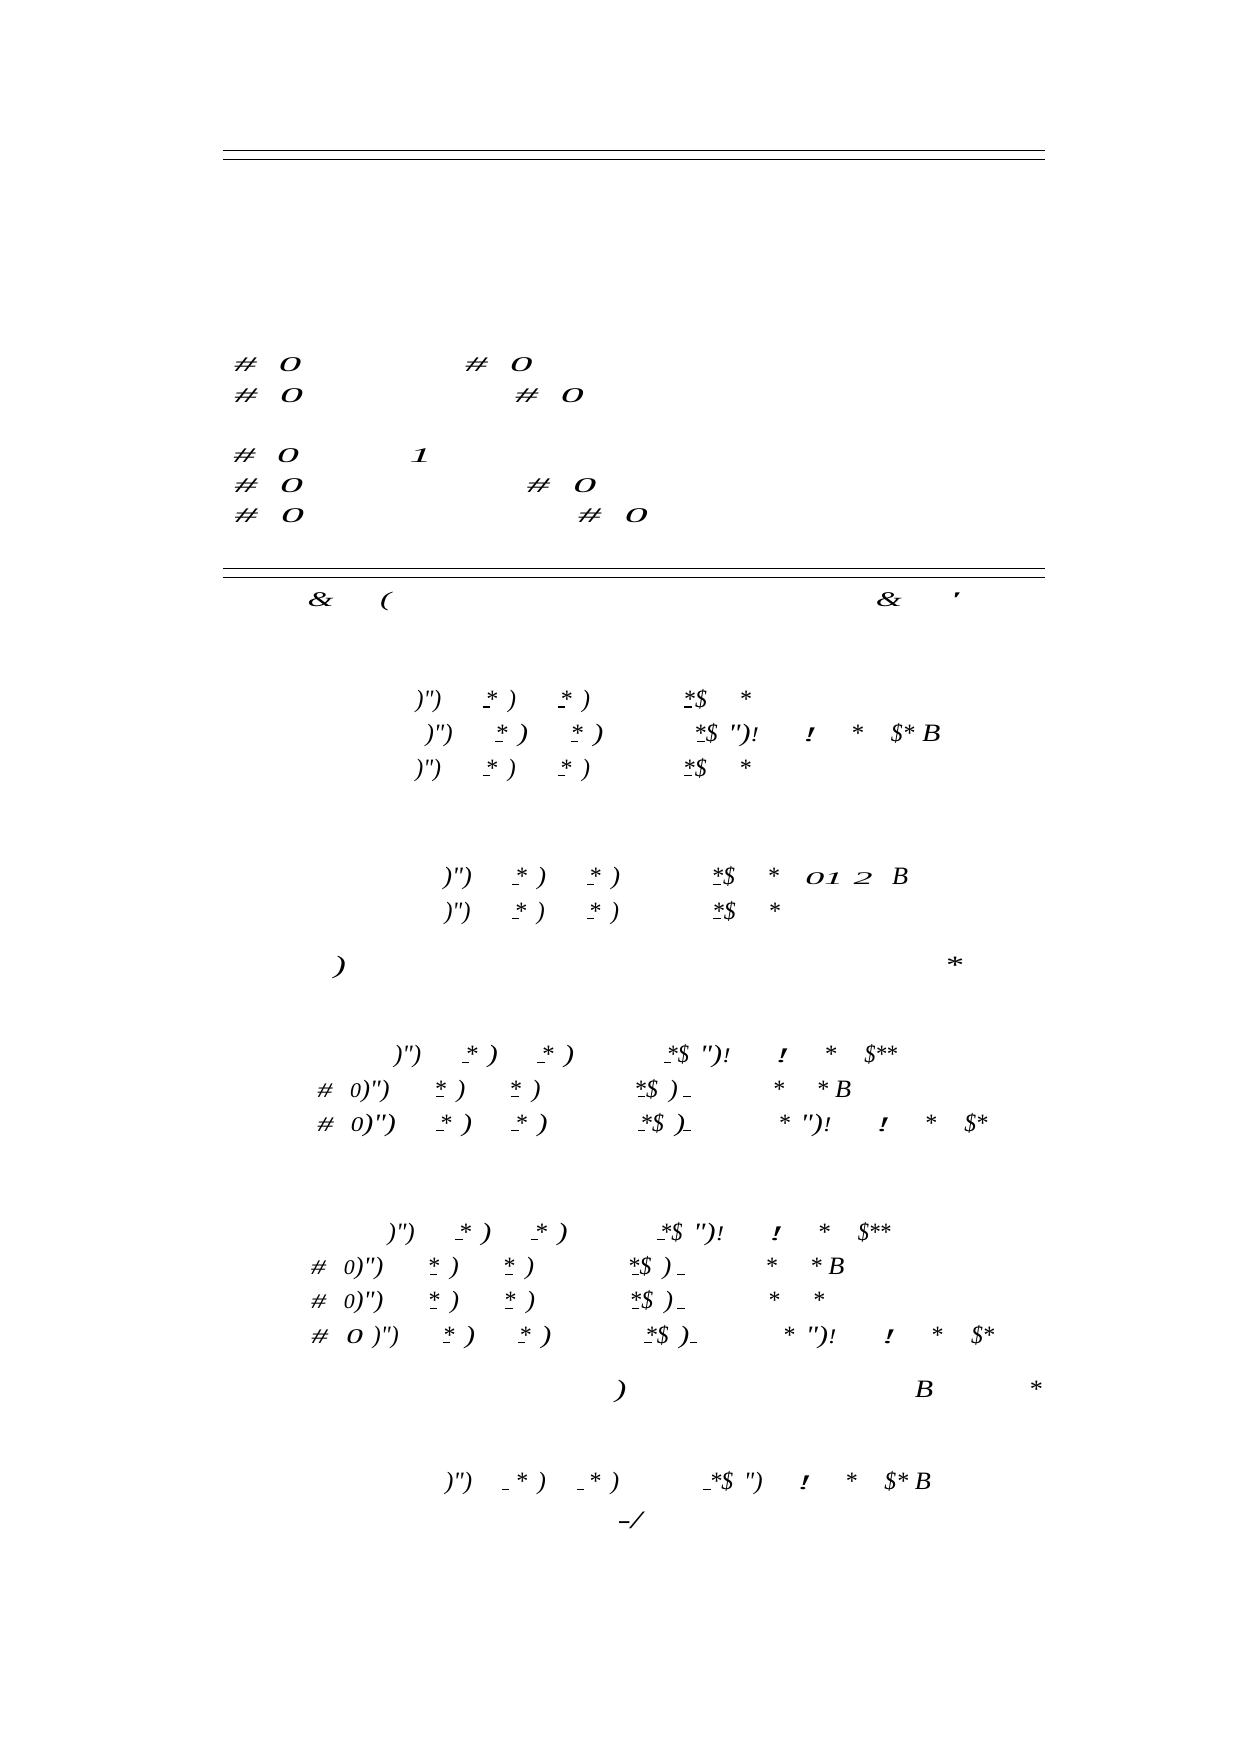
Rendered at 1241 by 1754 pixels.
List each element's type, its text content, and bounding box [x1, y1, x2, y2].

text # 0)") * ) * ) *$ ) * * B [308, 1074, 1065, 1102]
text )") * ) * ) *$ ")! ! * $** [308, 1039, 1065, 1068]
text # 0 1 [223, 443, 1065, 467]
text # 0 # 0 [223, 383, 1065, 407]
text )") * ) * ) *$ * [329, 753, 1065, 781]
text ) B * [227, 1374, 1065, 1403]
text )") * ) * ) *$ * [358, 896, 1065, 924]
text )") * ) * ) *$ ")! ! * $* B [329, 718, 1065, 747]
text )") * ) * ) *$ * 01 2 B [358, 861, 1065, 890]
text & ( & ' [202, 587, 1065, 611]
text ) * [271, 950, 1065, 979]
text # 0)") * ) * ) *$ ) * * B [302, 1251, 1065, 1280]
text )") * ) * ) *$ ")! ! * $** [302, 1217, 1065, 1246]
text # 0 # 0 [223, 503, 1065, 527]
text # 0)") * ) * ) *$ ) * ")! ! * $* [308, 1108, 1065, 1137]
text # 0 # 0 [223, 352, 1065, 376]
text # 0 # 0 [223, 473, 1065, 497]
text # 0)") * ) * ) *$ ) * * [302, 1286, 1065, 1314]
text )") * ) * ) *$ * [329, 684, 1065, 713]
text )") * ) * ) *$ ") ! * $* B [227, 1466, 1065, 1495]
text # 0 )") * ) * ) *$ ) * ")! ! * $* [302, 1320, 1065, 1348]
